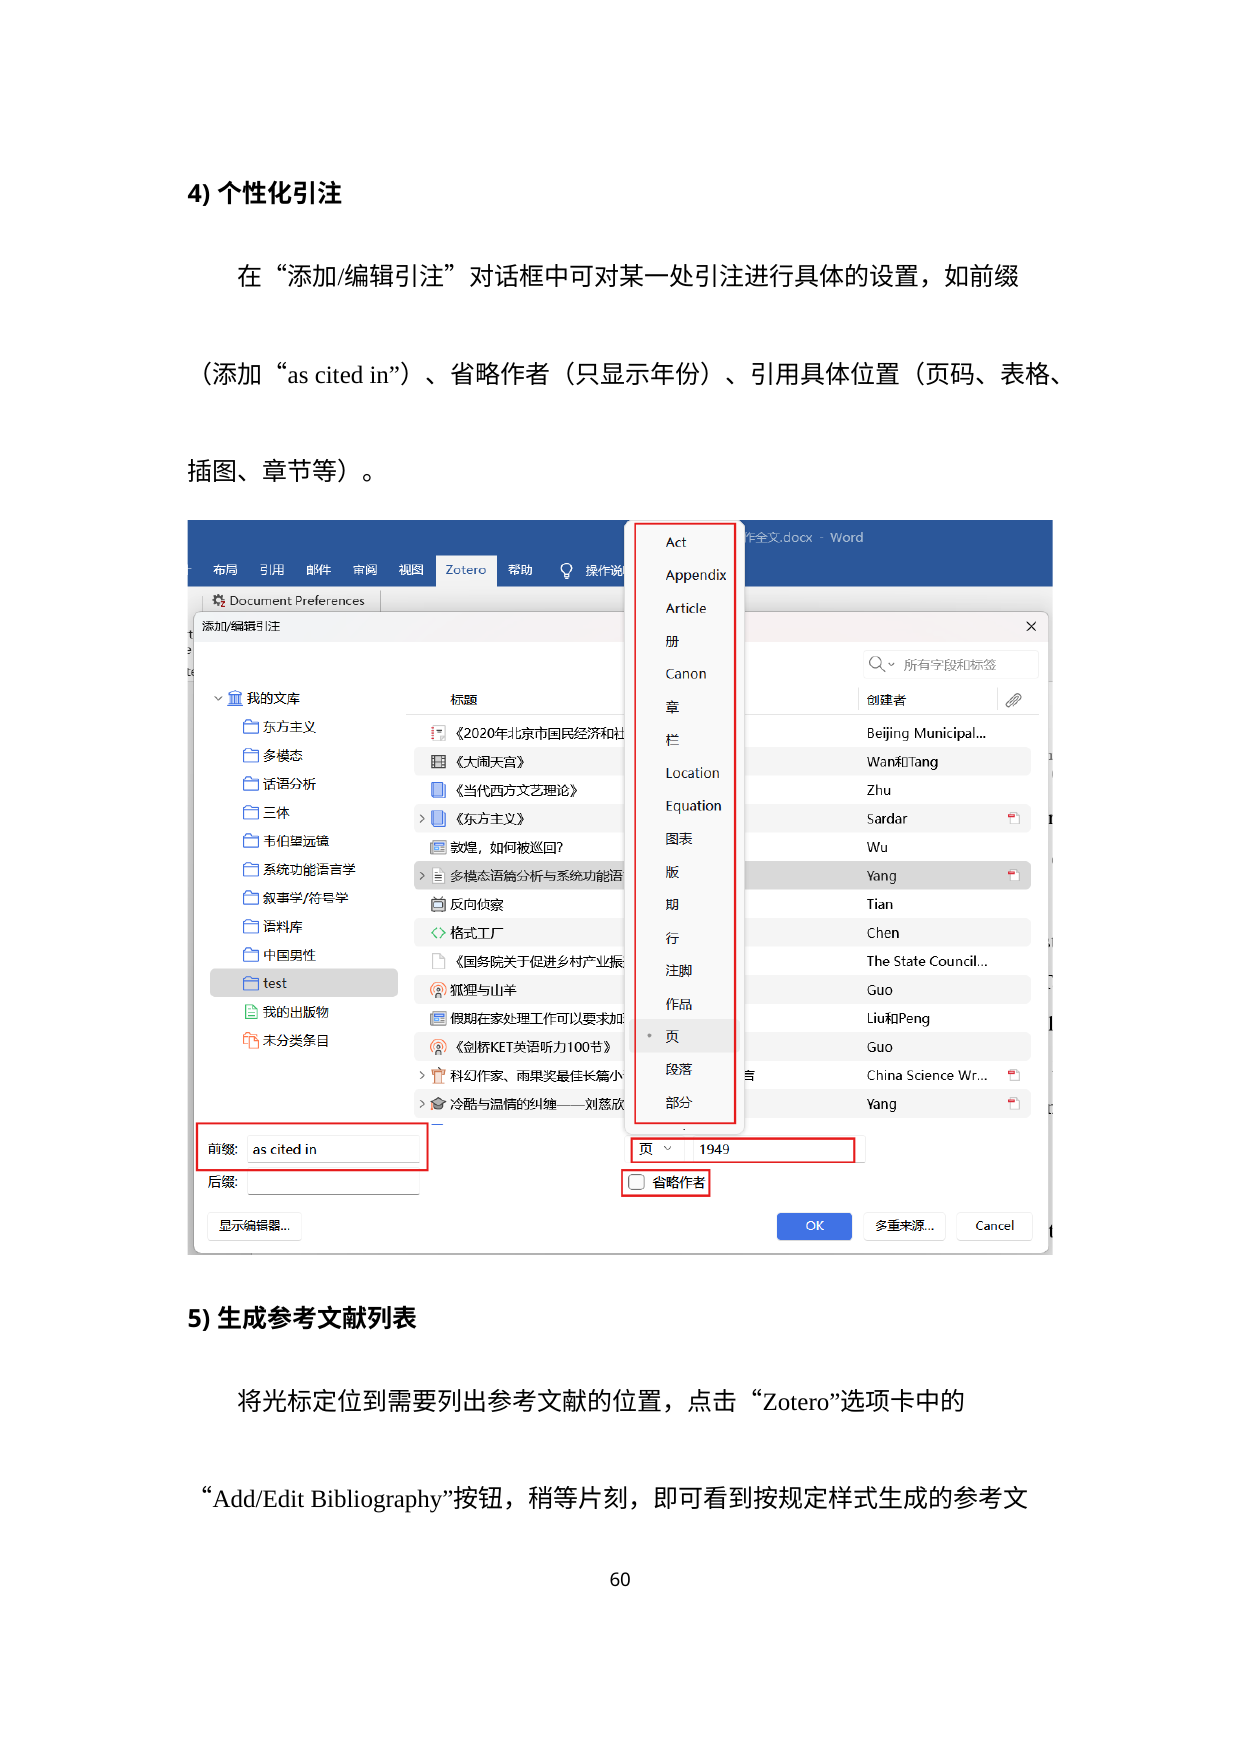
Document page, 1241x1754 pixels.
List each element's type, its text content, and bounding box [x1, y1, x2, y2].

text 在“添加/编辑引注”对话框中可对某一处引注进行具体的设置，如前缀（添加“as cited in”）、省略作者（只显示年份）、引用具体位置（页码、表格、插图、章节等）。 [187, 242, 1053, 502]
subtitle 个性化引注 [187, 159, 1053, 224]
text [187, 1367, 1053, 1529]
subtitle 生成参考文献列表 [187, 1284, 1053, 1349]
picture [187, 520, 1053, 1255]
